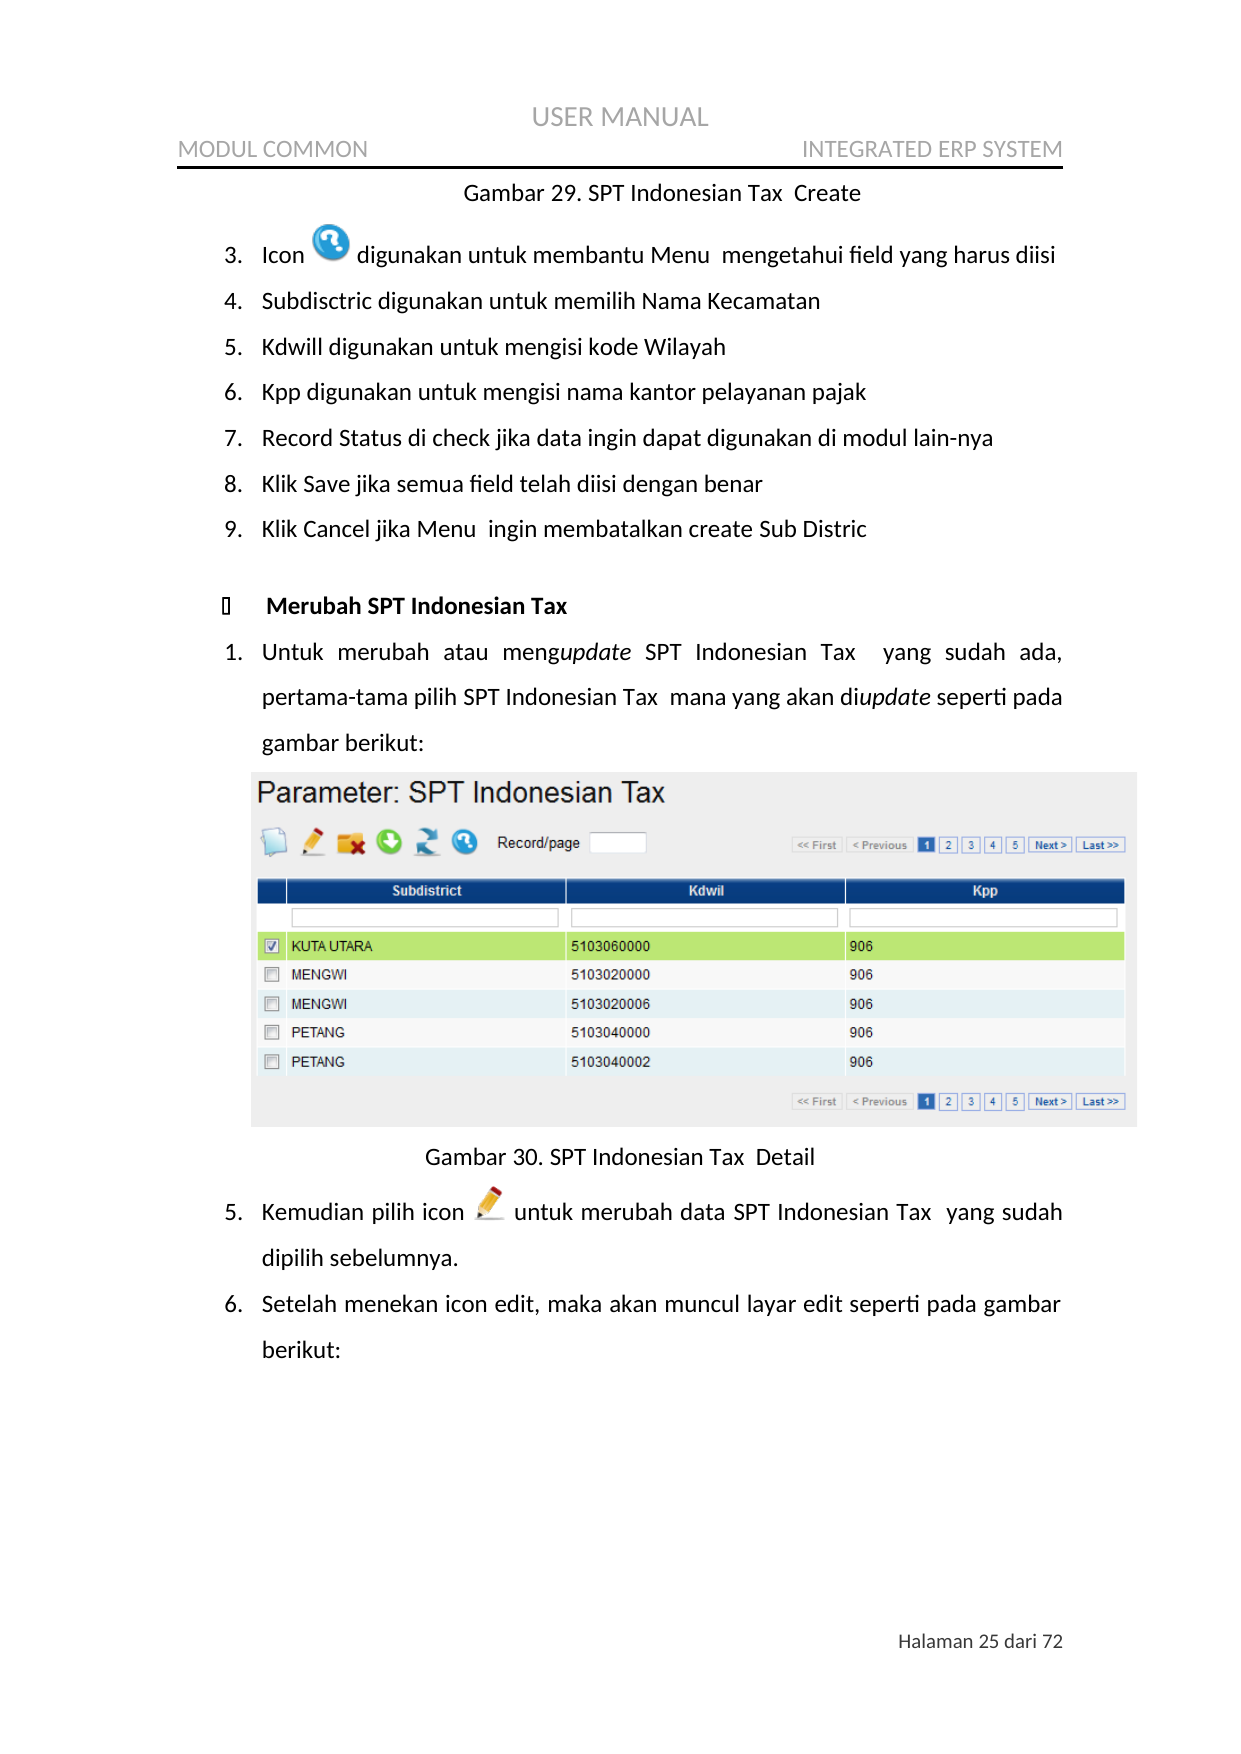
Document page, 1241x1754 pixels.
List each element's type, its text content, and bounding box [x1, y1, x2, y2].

list Klik Cancel jika Menu ingin membatalkan create Sub Distric [243, 514, 1063, 544]
list Klik Save jika semua field telah diisi dengan benar [243, 468, 1063, 498]
picture [251, 772, 1138, 1127]
list Gambar 29. SPT Indonesian Tax Create [262, 177, 1063, 208]
list Kemudian pilih icon untuk merubah data SPT Indonesian Tax yang sudah dipilih sebelumnya. [224, 1186, 1063, 1273]
picture [310, 222, 352, 264]
list Setelah menekan icon edit, maka akan muncul layar edit seperti pada gambar berikut: [224, 1288, 1063, 1364]
list Record Status di check jika data ingin dapat digunakan di modul lain-nya [243, 422, 1063, 453]
list Kdwill digunakan untuk mengisi kode Wilayah [243, 331, 1063, 361]
list Merubah SPT Indonesian Tax [222, 590, 1063, 620]
picture [472, 1186, 507, 1221]
list Icon digunakan untuk membantu Menu mengetahui field yang harus diisi [243, 223, 1063, 270]
list Untuk merubah atau mengupdate SPT Indonesian Tax yang sudah ada, pertama-tama pilih SPT Indonesian Tax mana yang akan diupdate seperti pada gambar berikut: [224, 636, 1063, 758]
list Kpp digunakan untuk mengisi nama kantor pelayanan pajak [243, 376, 1063, 407]
list Subdisctric digunakan untuk memilih Nama Kecamatan [243, 285, 1063, 316]
list Gambar 30. SPT Indonesian Tax Detail [177, 1141, 1063, 1171]
